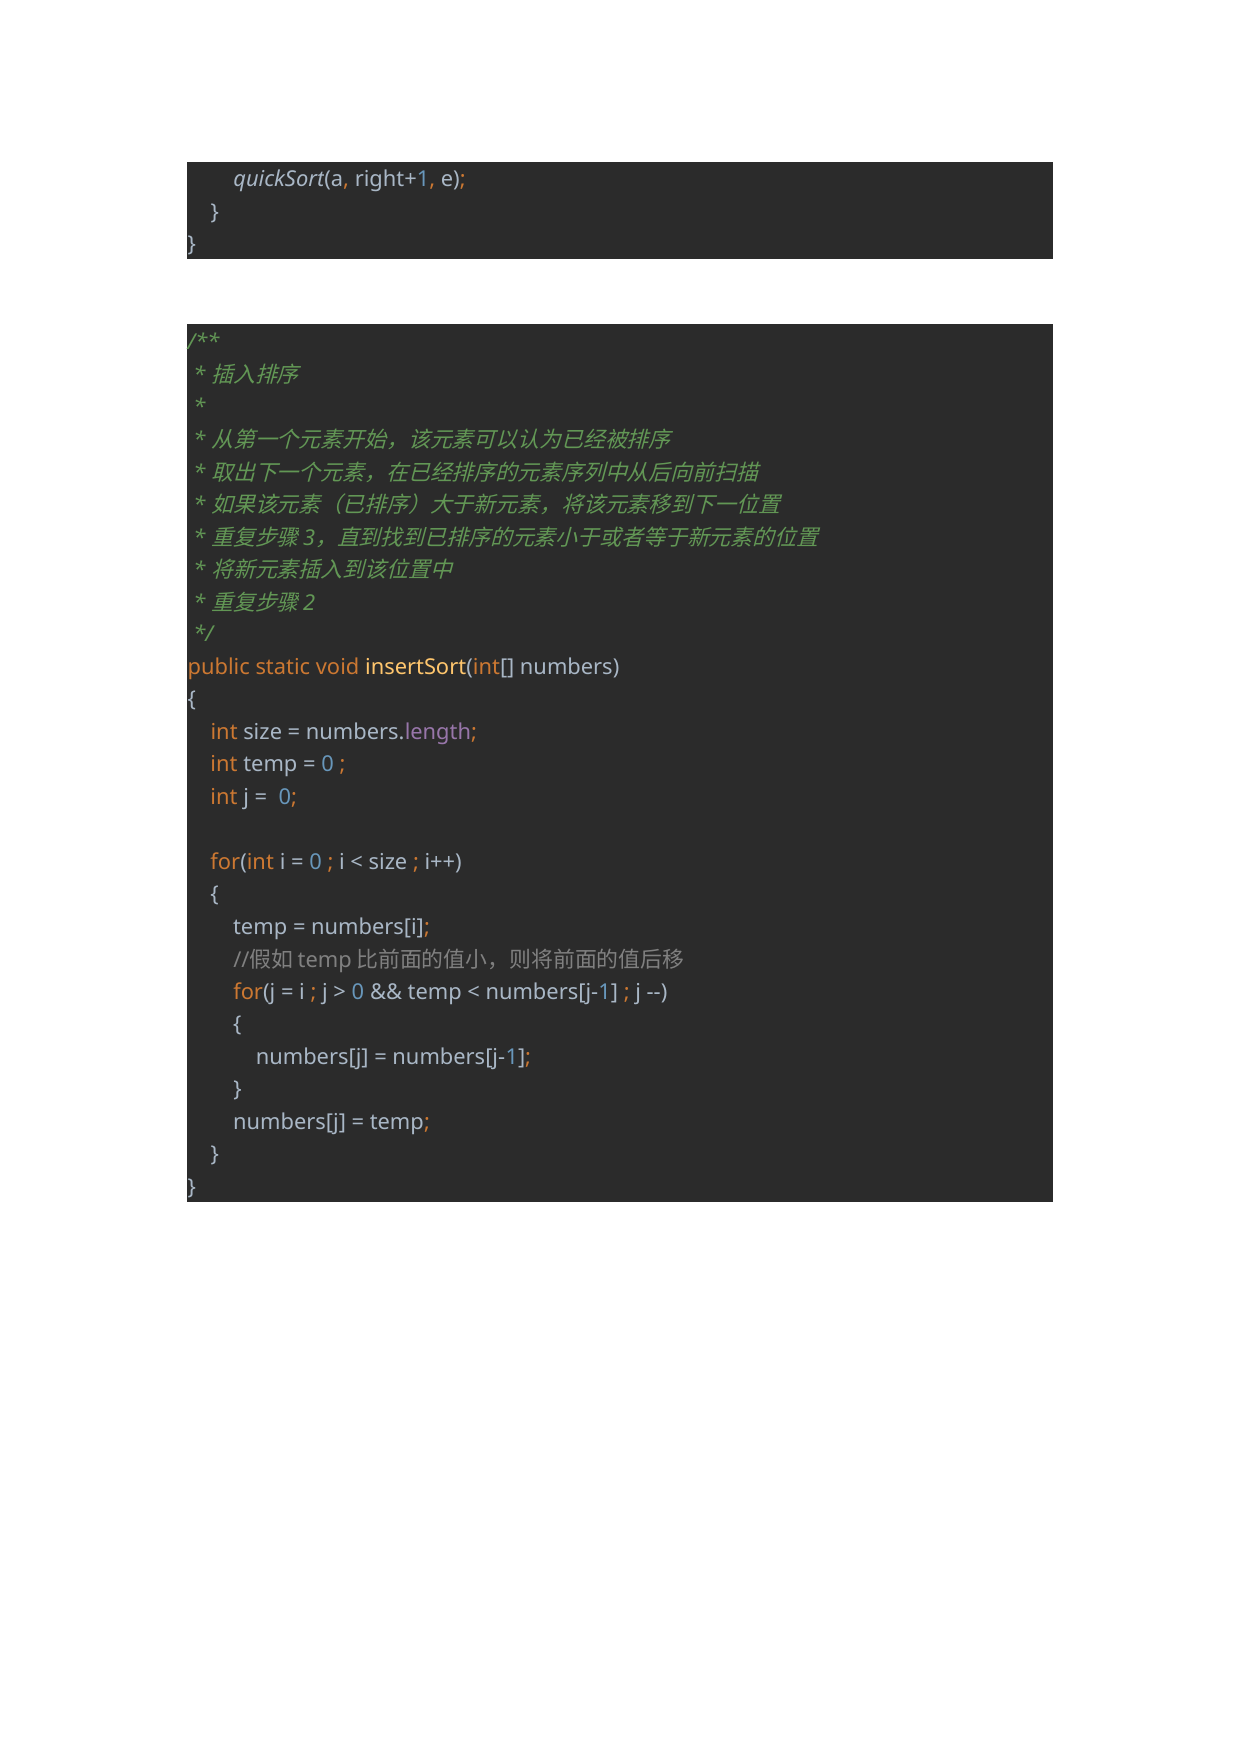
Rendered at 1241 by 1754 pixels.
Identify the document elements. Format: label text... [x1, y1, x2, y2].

text /** * 插入排序 * * 从第一个元素开始，该元素可以认为已经被排序 * 取出下一个元素，在已经排序的元素序列中从后向前扫描 * 如果该元素（已排序）大于新元素，将该元素移到下一位置 * 重复步骤3，直到找到已排序的元素小于或者等于新元素的位置 * 将新元素插入到该位置中 * 重复步骤2 */ public static void insertSort(int[] numbers) { int size = numbers.length; int temp = 0 ; int j = 0; for(int i = 0 ; i < size ; i++) { temp = numbers[i]; //假如temp比前面的值小，则将前面的值后移 for(j = i ; j > 0 && temp < numbers[j-1] ; j --) { numbers[j] = numbers[j-1]; } numbers[j] = temp; } } [187, 324, 1053, 1202]
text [187, 162, 1053, 259]
